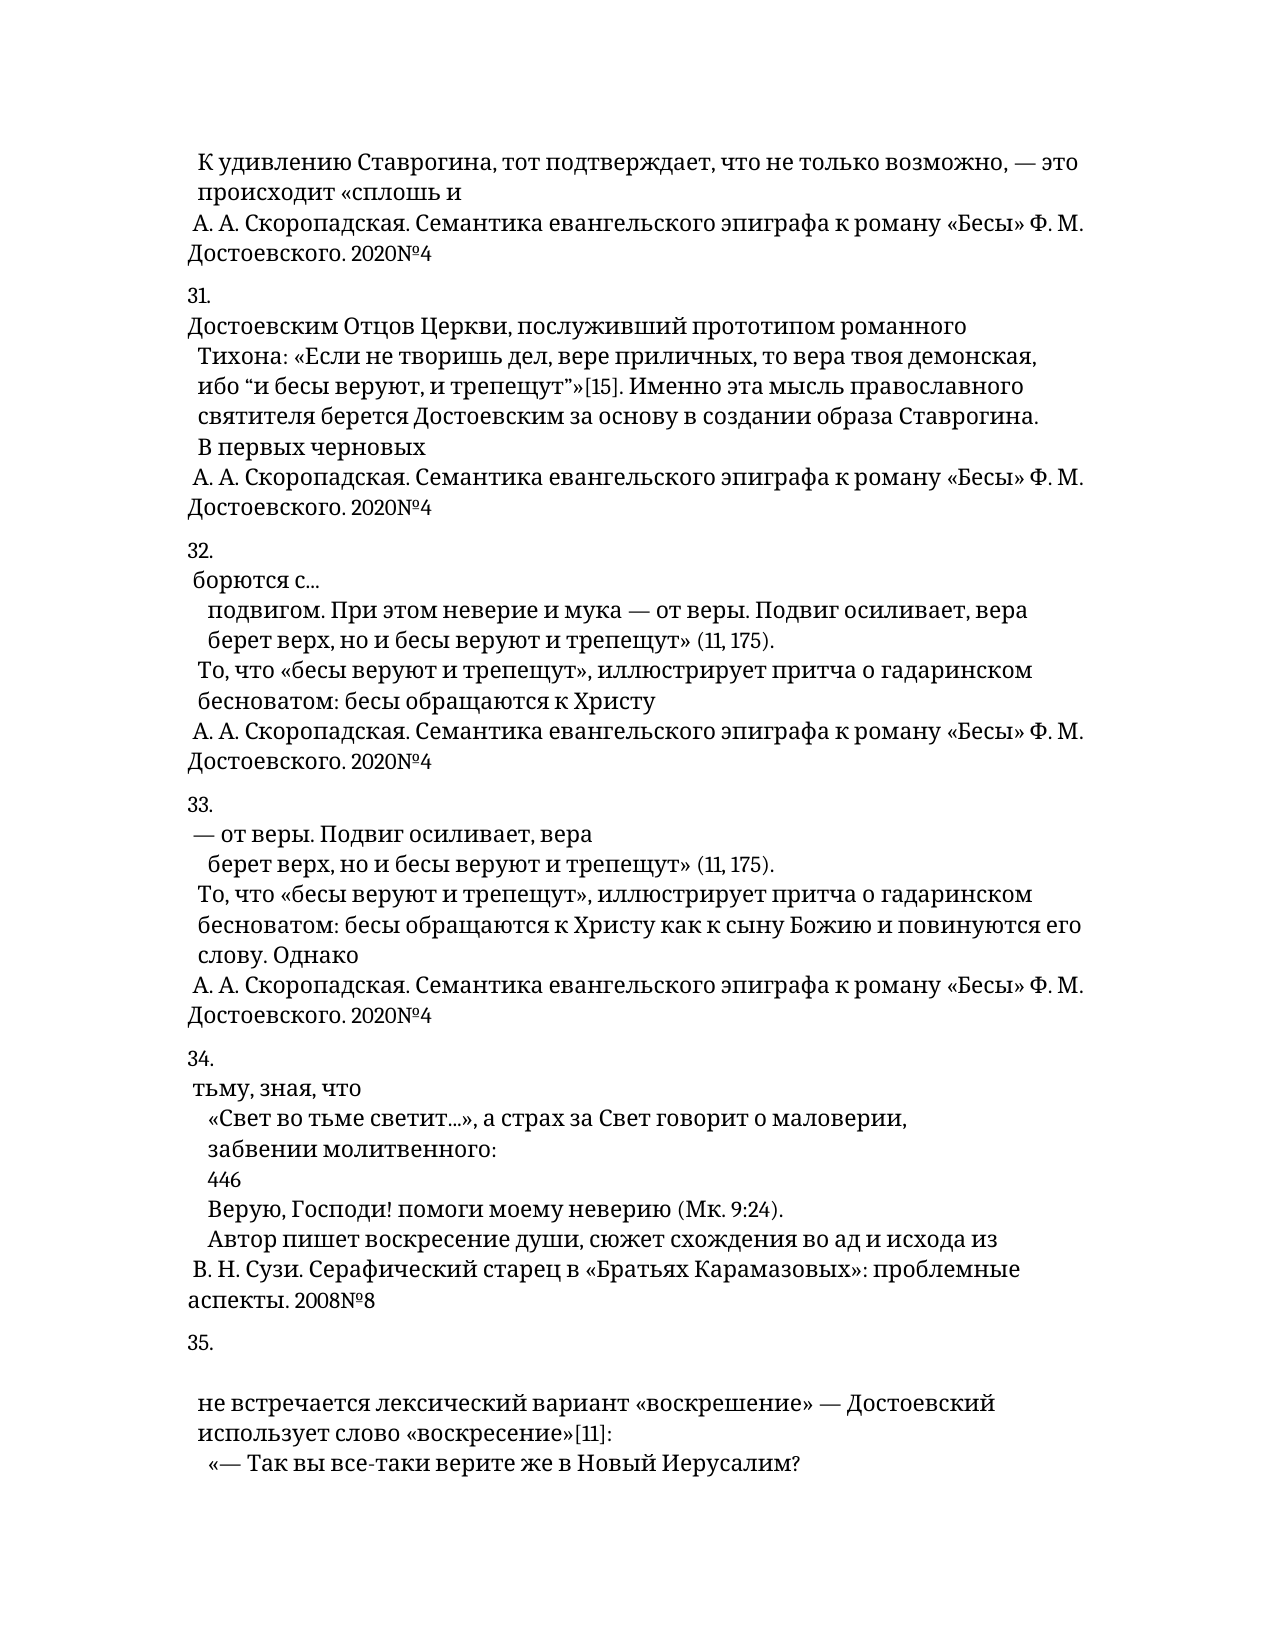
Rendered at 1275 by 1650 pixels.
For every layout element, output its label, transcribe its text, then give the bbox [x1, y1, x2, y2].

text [187, 150, 1087, 267]
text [187, 1330, 1087, 1477]
text 34. тьму, зная, что «Свет во тьме светит...», а страх за Свет говорит о маловерии, забвении молитвенного: 446 Верую, Господи! помоги моему неверию (Мк. 9:24). Автор пишет воскресение души, сюжет схождения во ад и исхода из В. Н. Сузи. Серафический старец в «Братьях Карамазовых»: проблемные аспекты. 2008№8 [187, 1046, 1087, 1314]
text 31. Достоевским Отцов Церкви, послуживший прототипом романного Тихона: «Если не творишь дел, вере приличных, то вера твоя демонская, ибо “и бесы веруют, и трепещут”»[15]. Именно эта мысль православного святителя берется Достоевским за основу в создании образа Ставрогина. В первых черновых А. А. Скоропадская. Семантика евангельского эпиграфа к роману «Бесы» Ф. М. Достоевского. 2020№4 [187, 283, 1087, 521]
text 32. борются с... подвигом. При этом неверие и мука — от веры. Подвиг осиливает, вера берет верх, но и бесы веруют и трепещут» (11, 175). То, что «бесы веруют и трепещут», иллюстрирует притча о гадаринском бесноватом: бесы обращаются к Христу А. А. Скоропадская. Семантика евангельского эпиграфа к роману «Бесы» Ф. М. Достоевского. 2020№4 [187, 537, 1087, 775]
text 33. — от веры. Подвиг осиливает, вера берет верх, но и бесы веруют и трепещут» (11, 175). То, что «бесы веруют и трепещут», иллюстрирует притча о гадаринском бесноватом: бесы обращаются к Христу как к сыну Божию и повинуются его слову. Однако А. А. Скоропадская. Семантика евангельского эпиграфа к роману «Бесы» Ф. М. Достоевского. 2020№4 [187, 792, 1087, 1029]
